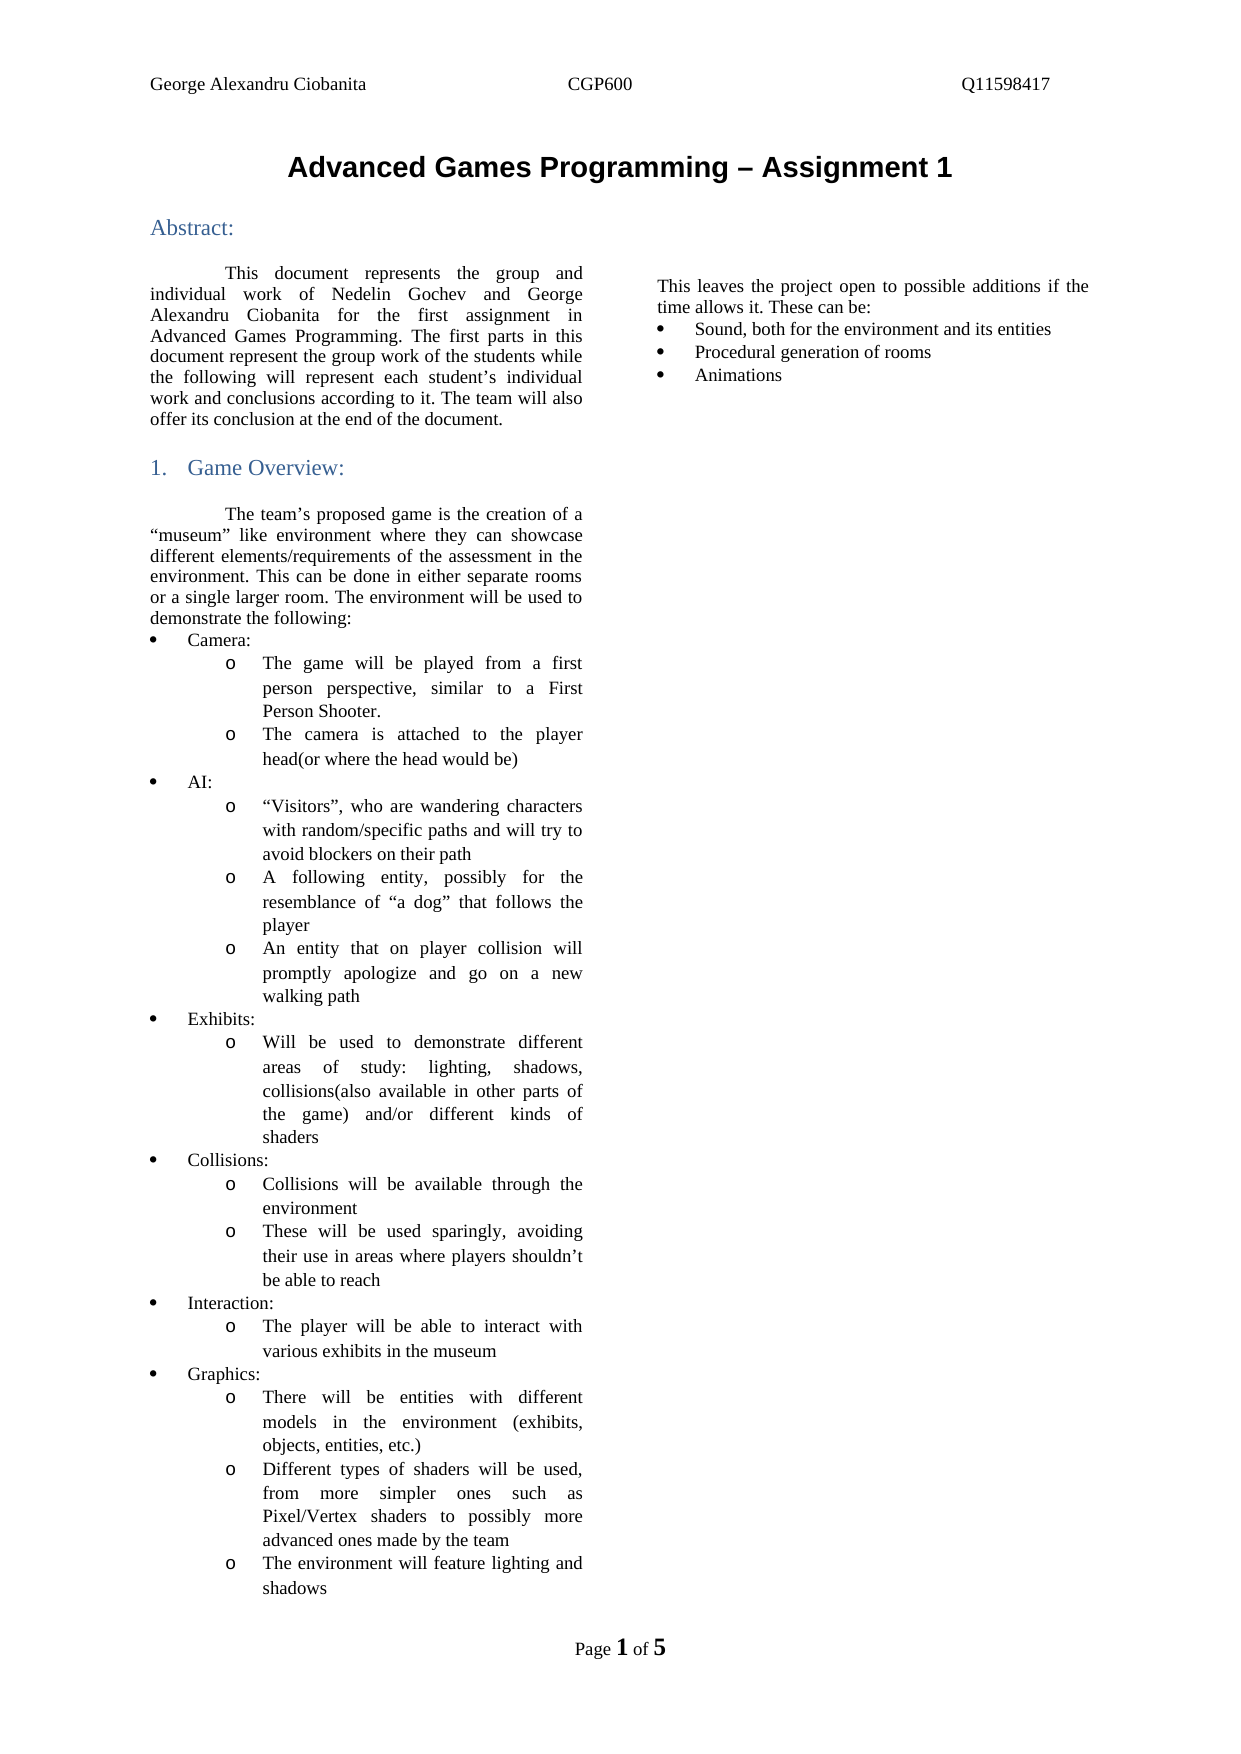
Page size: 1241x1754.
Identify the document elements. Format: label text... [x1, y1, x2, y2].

list There will be entities with different models in the environment (exhibits, objects, entities, etc.) [225, 1386, 583, 1456]
list Graphics: [150, 1363, 583, 1384]
list Animations [657, 364, 1090, 386]
list Sound, both for the environment and its entities [657, 318, 1090, 339]
list Procedural generation of rooms [657, 341, 1090, 362]
text This document represents the group and individual work of Nedelin Gochev and George Alexandru Ciobanita for the first assignment in Advanced Games Programming. The first parts in this document represent the group work of the students while the following will represent each student’s individual work and conclusions according to it. The team will also offer its conclusion at the end of the document. [150, 263, 583, 429]
text Advanced Games Programming – Assignment 1 [150, 150, 1090, 183]
list Collisions: [150, 1149, 583, 1171]
subtitle Game Overview: [150, 454, 583, 481]
list A following entity, possibly for the resemblance of “a dog” that follows the player [225, 866, 583, 935]
list Collisions will be available through the environment [225, 1172, 583, 1219]
list The environment will feature lighting and shadows [225, 1552, 583, 1598]
list “Visitors”, who are wandering characters with random/specific paths and will try to avoid blockers on their path [225, 794, 583, 864]
text This leaves the project open to possible additions if the time allows it. These can be: [657, 276, 1090, 318]
list Exhibits: [150, 1008, 583, 1030]
list The player will be able to interact with various exhibits in the museum [225, 1315, 583, 1361]
list These will be used sparingly, avoiding their use in areas where players shouldn’t be able to reach [225, 1220, 583, 1290]
list Camera: [150, 629, 583, 650]
list The game will be played from a first person perspective, similar to a First Person Shooter. [225, 652, 583, 722]
list The camera is attached to the player head(or where the head would be) [225, 723, 583, 769]
list Different types of shaders will be used, from more simpler ones such as Pixel/Vertex shaders to possibly more advanced ones made by the team [225, 1457, 583, 1550]
list Interaction: [150, 1292, 583, 1313]
subtitle Abstract: [150, 213, 583, 240]
list AI: [150, 771, 583, 793]
list Will be used to demonstrate different areas of study: lighting, shadows, collisions(also available in other parts of the game) and/or different kinds of shaders [225, 1031, 583, 1147]
list An entity that on player collision will promptly apologize and go on a new walking path [225, 937, 583, 1007]
text The team’s proposed game is the creation of a “museum” like environment where they can showcase different elements/requirements of the assessment in the environment. This can be done in either separate rooms or a single larger room. The environment will be used to demonstrate the following: [150, 504, 583, 629]
